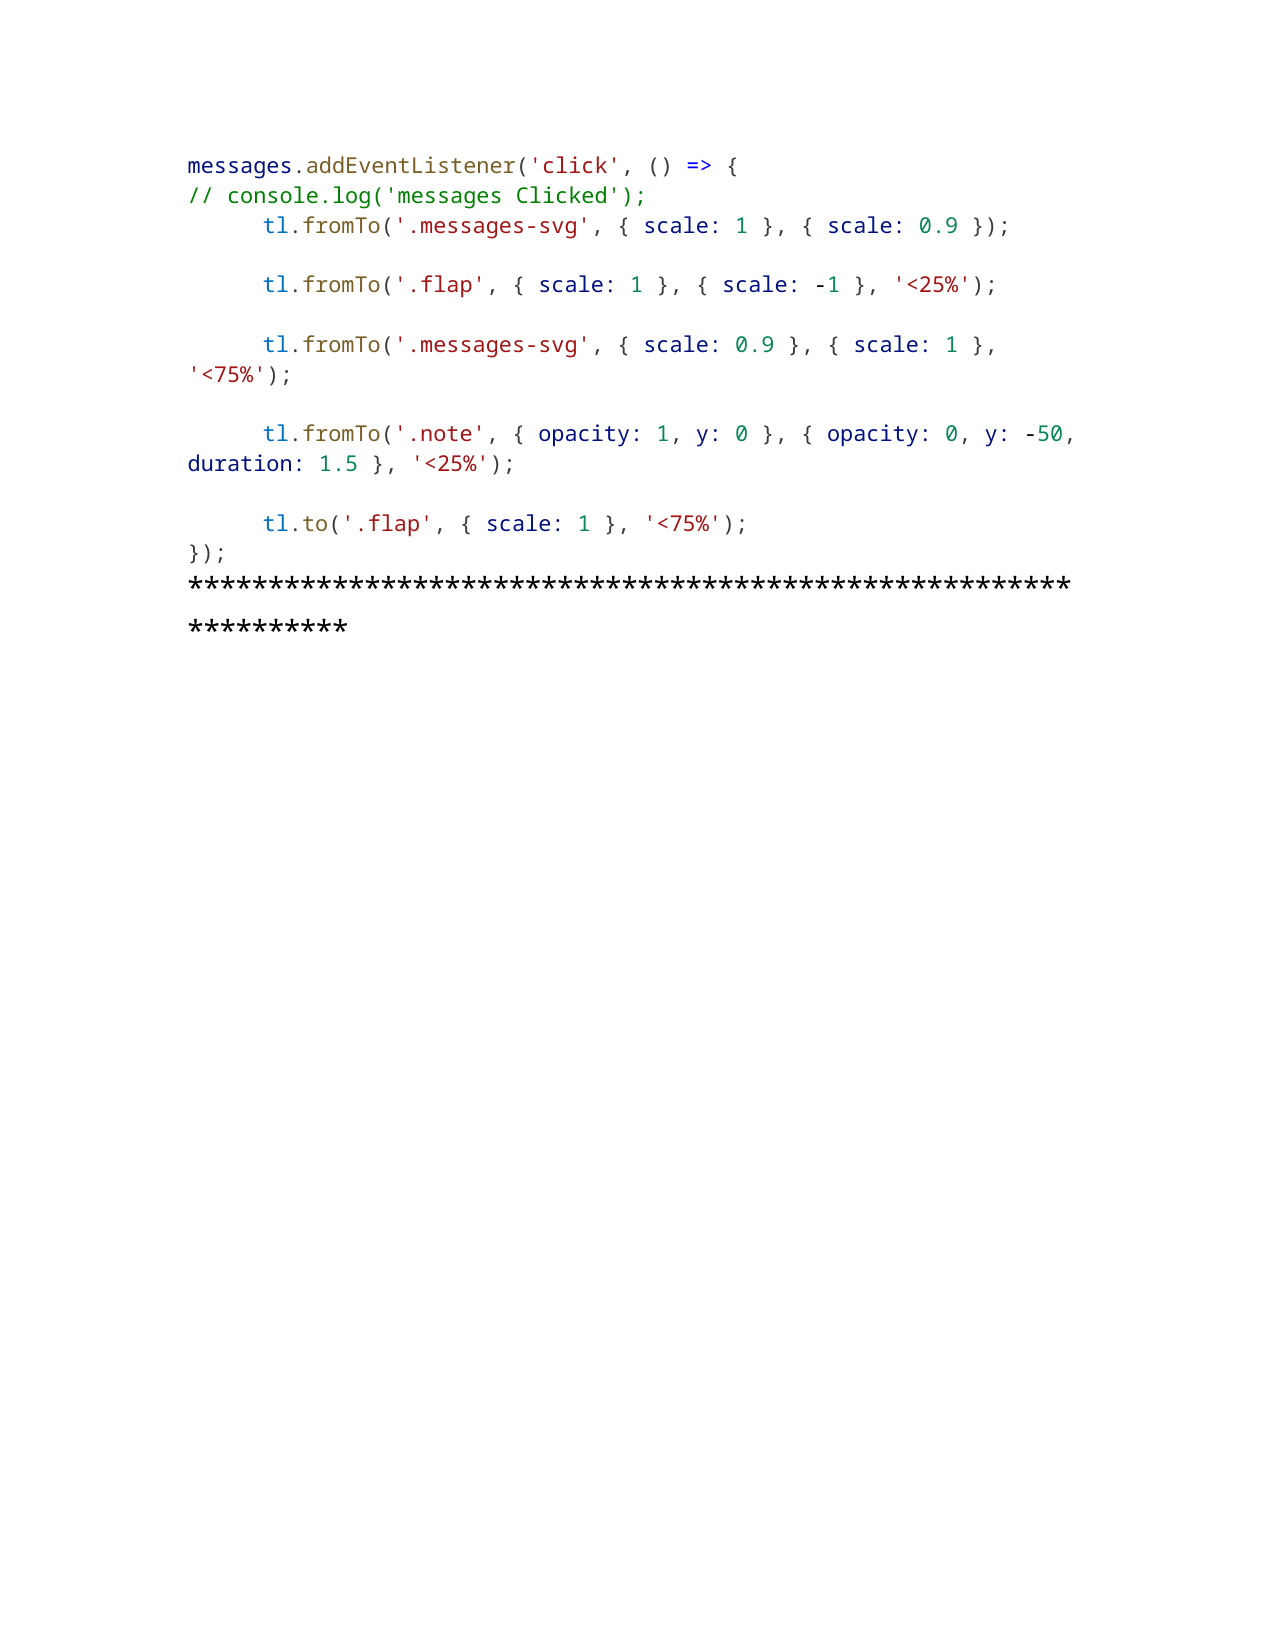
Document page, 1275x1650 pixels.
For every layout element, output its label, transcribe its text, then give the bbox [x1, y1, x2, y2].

text tl.fromTo('.flap', { scale: 1 }, { scale: -1 }, '<25%'); [187, 269, 1087, 299]
text tl.fromTo('.note', { opacity: 1, y: 0 }, { opacity: 0, y: -50, duration: 1.5 }, '<25%'); [187, 418, 1087, 478]
text tl.to('.flap', { scale: 1 }, '<75%'); [187, 507, 1087, 537]
text ***************************************************************** [187, 567, 1087, 649]
text tl.fromTo('.messages-svg', { scale: 0.9 }, { scale: 1 }, '<75%'); [187, 329, 1087, 388]
text tl.fromTo('.messages-svg', { scale: 1 }, { scale: 0.9 }); [187, 209, 1087, 239]
text // console.log('messages Clicked'); [187, 180, 1087, 209]
text }); [187, 537, 1087, 567]
text messages.addEventListener('click', () => { [187, 150, 1087, 180]
